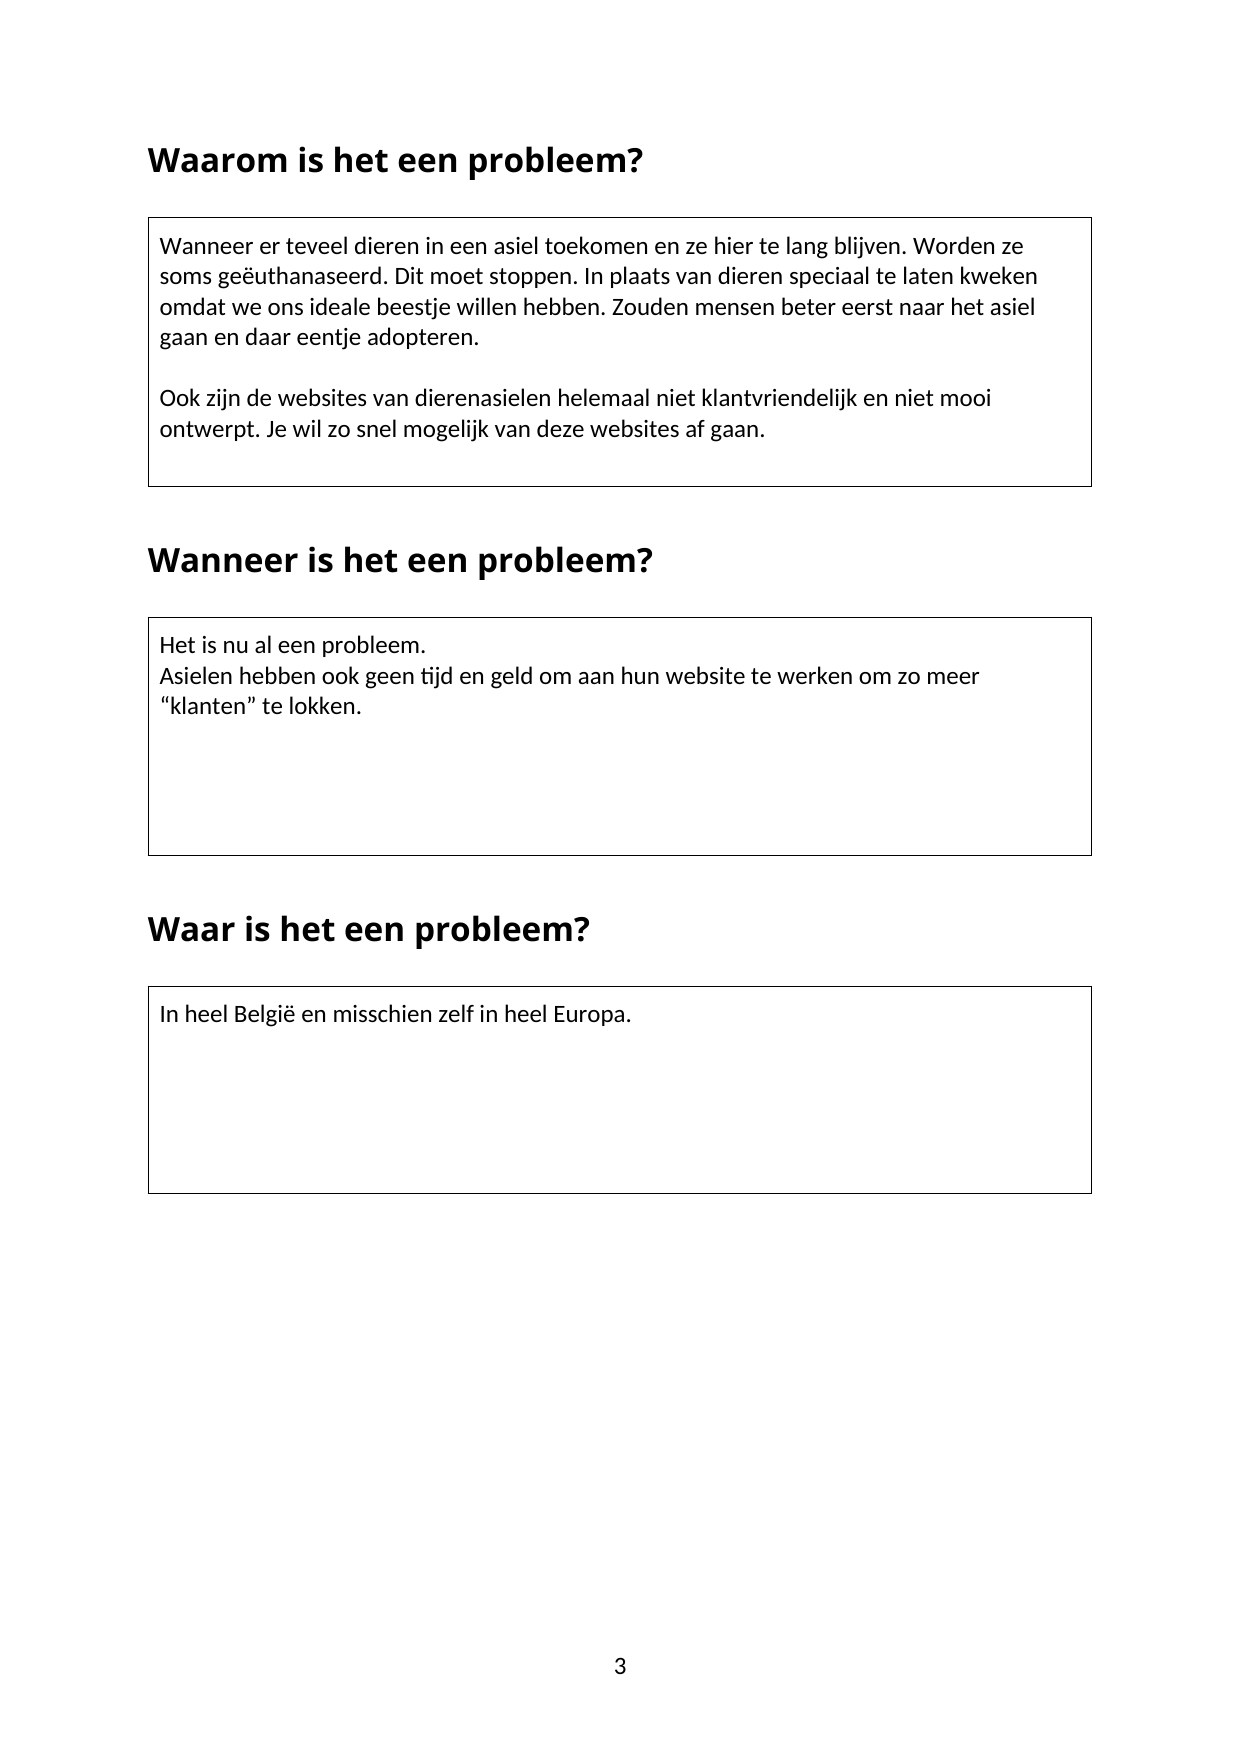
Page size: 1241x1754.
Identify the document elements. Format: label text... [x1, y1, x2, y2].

subtitle Wanneer is het een probleem? [148, 537, 1093, 582]
table_header Wanneer er teveel dieren in een asiel toekomen en ze hier te lang blijven. Worden ze soms geëuthanaseerd. Dit moet stoppen. In plaats van dieren speciaal te laten kweken omdat we ons ideale beestje willen hebben. Zouden mensen beter eerst naar het asiel gaan en daar eentje adopteren. Ook zijn de websites van dierenasielen helemaal niet klantvriendelijk en niet mooi ontwerpt. Je wil zo snel mogelijk van deze websites af gaan. [149, 218, 1091, 486]
table_header Het is nu al een probleem. Asielen hebben ook geen tijd en geld om aan hun website te werken om zo meer “klanten” te lokken. [149, 618, 1091, 855]
subtitle Waar is het een probleem? [148, 906, 1093, 951]
table_header In heel België en misschien zelf in heel Europa. [149, 987, 1091, 1193]
subtitle Waarom is het een probleem? [148, 137, 1093, 182]
